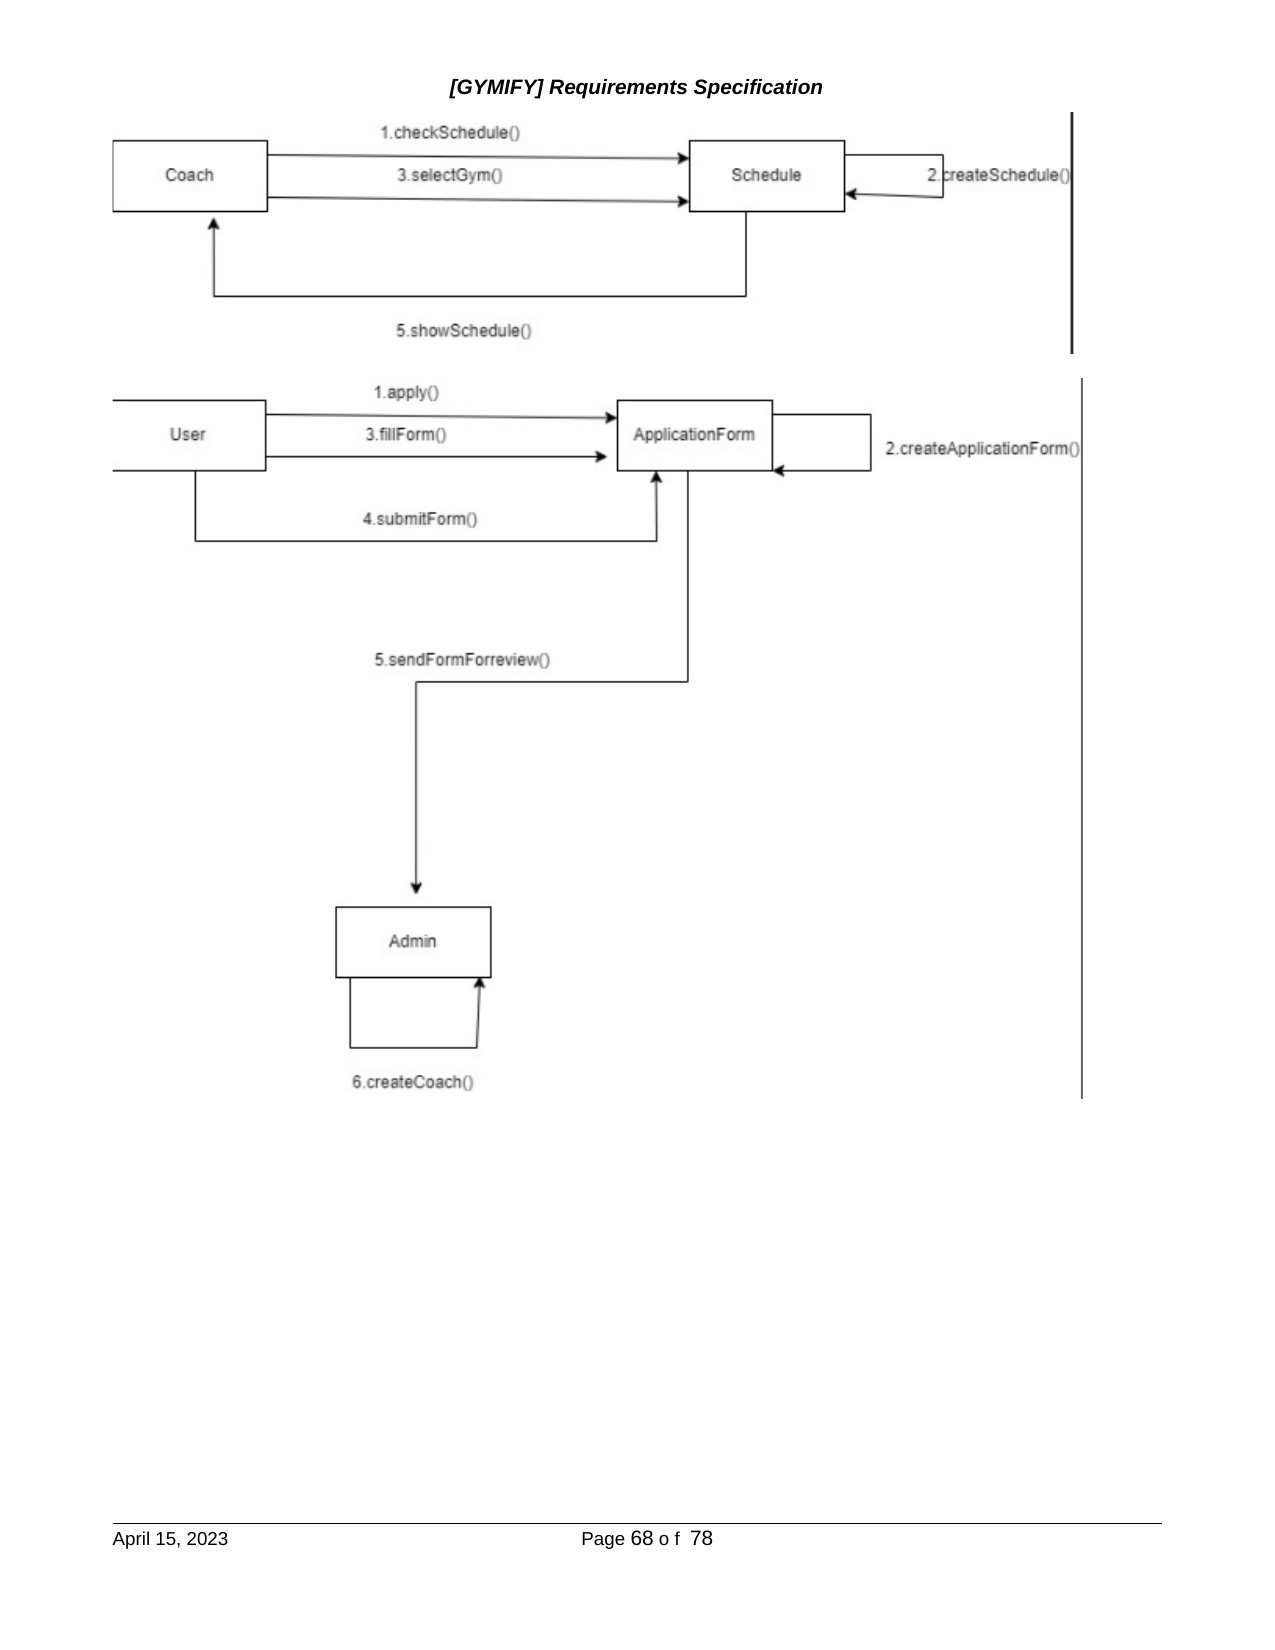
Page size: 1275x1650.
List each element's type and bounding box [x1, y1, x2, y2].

picture [112, 112, 1074, 354]
picture [112, 378, 1083, 1099]
